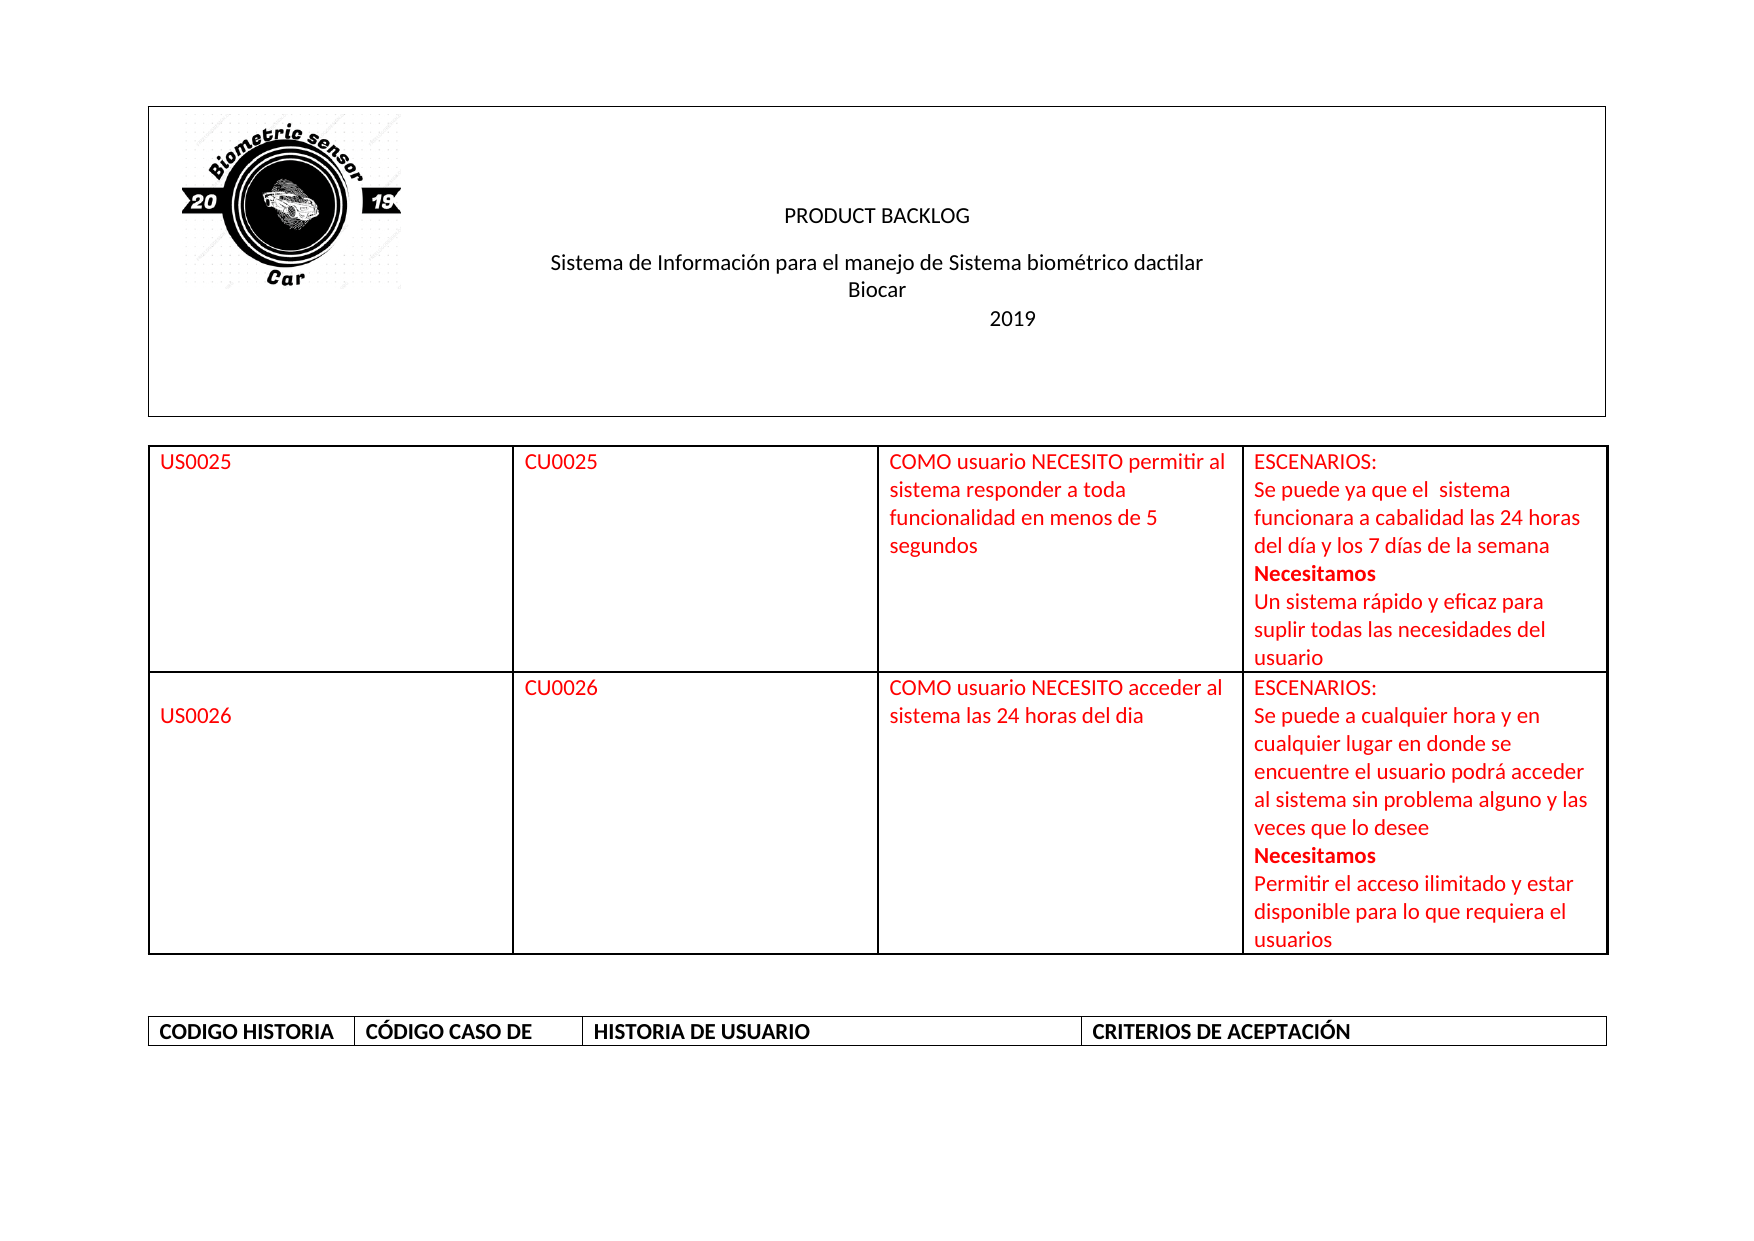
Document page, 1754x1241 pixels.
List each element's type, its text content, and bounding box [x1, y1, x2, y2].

table_cell ESCENARIOS: Se puede ya que el sistema funcionara a cabalidad las 24 horas del día y los 7 días de la semana Necesitamos Un sistema rápido y eficaz para suplir todas las necesidades del usuario [1244, 447, 1606, 671]
table_cell CU0026 [514, 673, 877, 953]
table_cell COMO usuario NECESITO permitir al sistema responder a toda funcionalidad en menos de 5 segundos [879, 447, 1242, 671]
table_header HISTORIA DE USUARIO [583, 1017, 1081, 1045]
table_cell US0026 [150, 673, 512, 953]
table_cell COMO usuario NECESITO acceder al sistema las 24 horas del dia [879, 673, 1242, 953]
picture [182, 114, 401, 289]
table_header CODIGO HISTORIA DE USUARIO [149, 1017, 354, 1045]
table_header CÓDIGO CASO DE USO [355, 1017, 582, 1045]
table_cell US0025 [150, 447, 512, 671]
table_cell CU0025 [514, 447, 877, 671]
table_header CRITERIOS DE ACEPTACIÓN [1082, 1017, 1606, 1045]
table_cell ESCENARIOS: Se puede a cualquier hora y en cualquier lugar en donde se encuentre el usuario podrá acceder al sistema sin problema alguno y las veces que lo desee Necesitamos Permitir el acceso ilimitado y estar disponible para lo que requiera el usuarios [1244, 673, 1606, 953]
